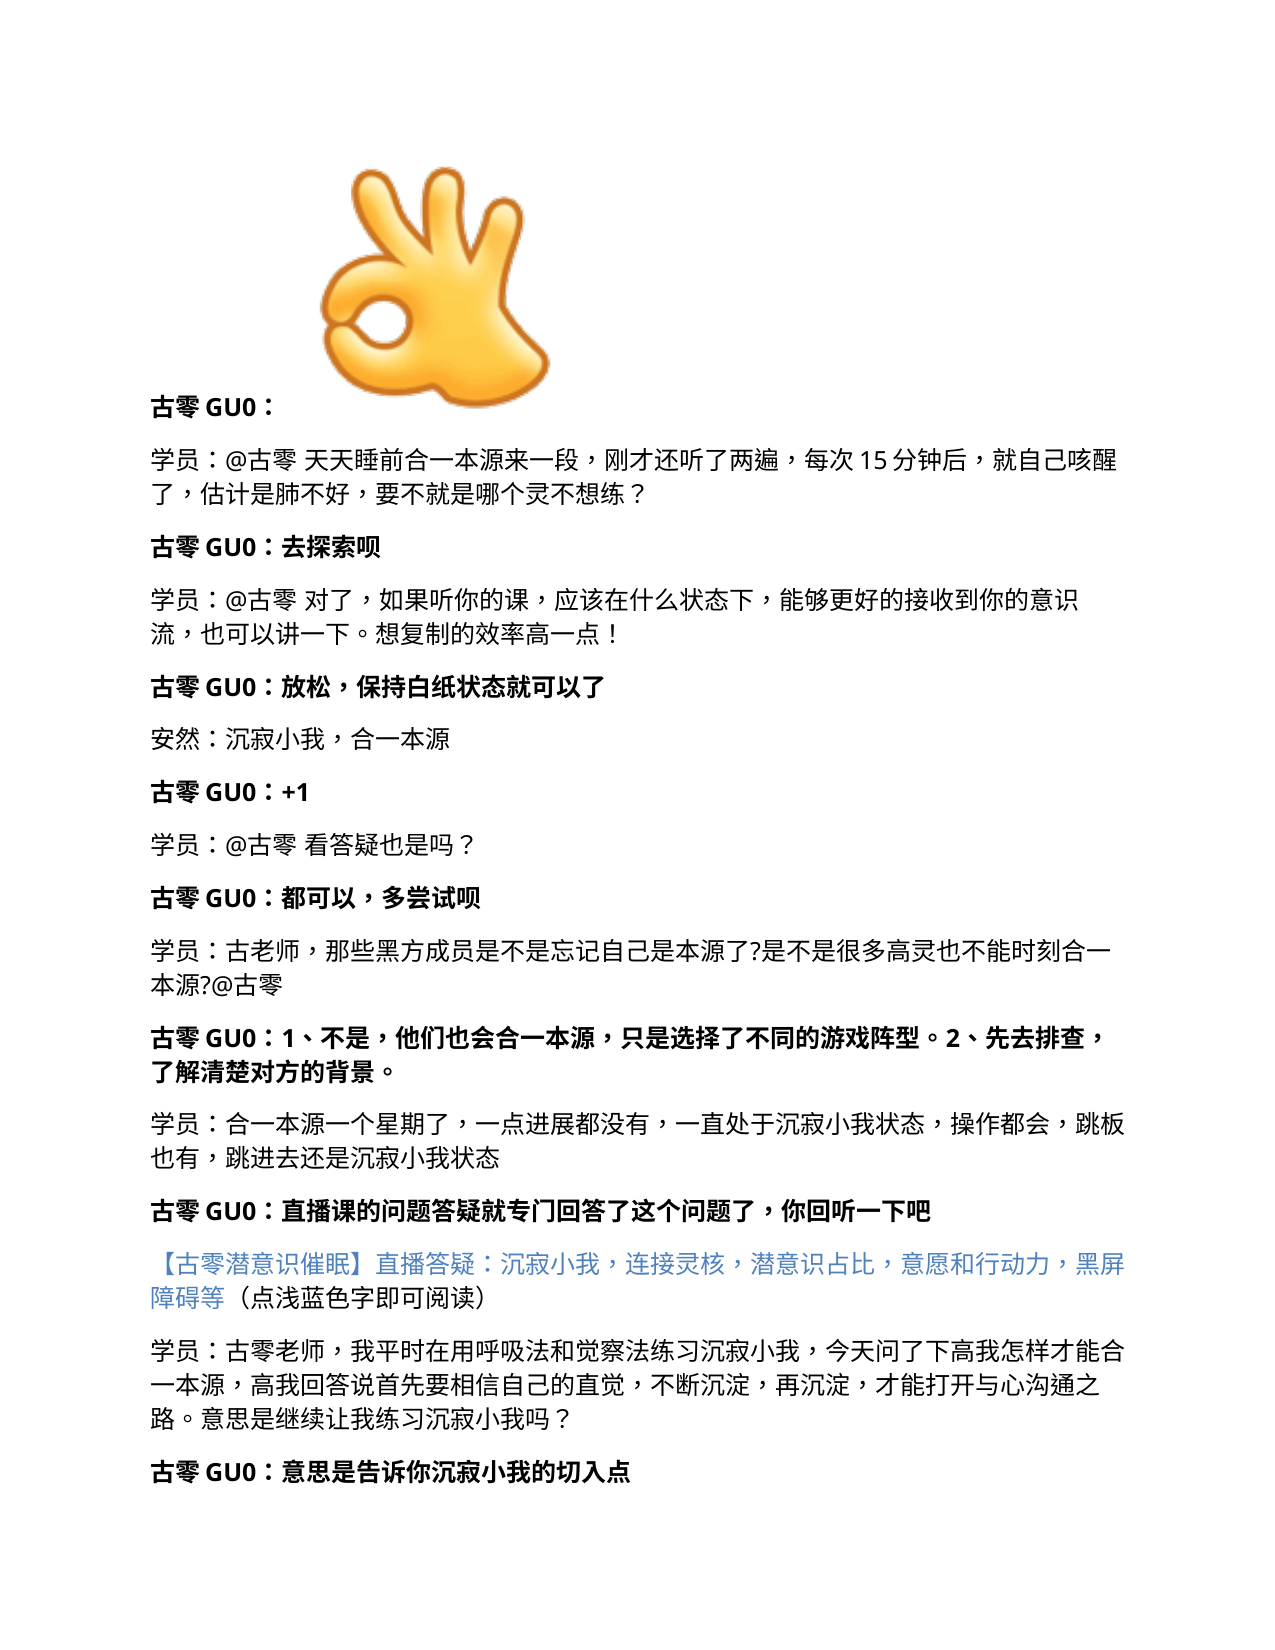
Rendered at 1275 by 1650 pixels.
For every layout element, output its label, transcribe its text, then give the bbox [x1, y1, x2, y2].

text 【古零潜意识催眠】直播答疑：沉寂小我，连接灵核，潜意识占比，意愿和行动力，黑屏障碍等（点浅蓝色字即可阅读） [150, 1247, 1125, 1315]
text 古零GU0：+1 [150, 775, 1125, 809]
text 学员：合一本源一个星期了，一点进展都没有，一直处于沉寂小我状态，操作都会，跳板也有，跳进去还是沉寂小我状态 [150, 1107, 1125, 1175]
text 学员：@古零 对了，如果听你的课，应该在什么状态下，能够更好的接收到你的意识流，也可以讲一下。想复制的效率高一点！ [150, 582, 1125, 651]
text 安然：沉寂小我，合一本源 [150, 722, 1125, 756]
picture [300, 150, 567, 417]
text 学员：@古零 看答疑也是吗？ [150, 828, 1125, 862]
text 古零GU0：都可以，多尝试呗 [150, 881, 1125, 914]
text 古零GU0：1、不是，他们也会合一本源，只是选择了不同的游戏阵型。2、先去排查，了解清楚对方的背景。 [150, 1020, 1125, 1088]
text 古零GU0：意思是告诉你沉寂小我的切入点 [150, 1454, 1125, 1489]
text 学员：@古零 天天睡前合一本源来一段，刚才还听了两遍，每次15分钟后，就自己咳醒了，估计是肺不好，要不就是哪个灵不想练？ [150, 443, 1125, 511]
text 学员：古老师，那些黑方成员是不是忘记自己是本源了?是不是很多高灵也不能时刻合一本源?@古零 [150, 933, 1125, 1001]
text 古零GU0：放松，保持白纸状态就可以了 [150, 669, 1125, 703]
text 学员：古零老师，我平时在用呼吸法和觉察法练习沉寂小我，今天问了下高我怎样才能合一本源，高我回答说首先要相信自己的直觉，不断沉淀，再沉淀，才能打开与心沟通之路。意思是继续让我练习沉寂小我吗？ [150, 1334, 1125, 1436]
text 古零GU0：直播课的问题答疑就专门回答了这个问题了，你回听一下吧 [150, 1194, 1125, 1228]
text 古零GU0：去探索呗 [150, 529, 1125, 564]
